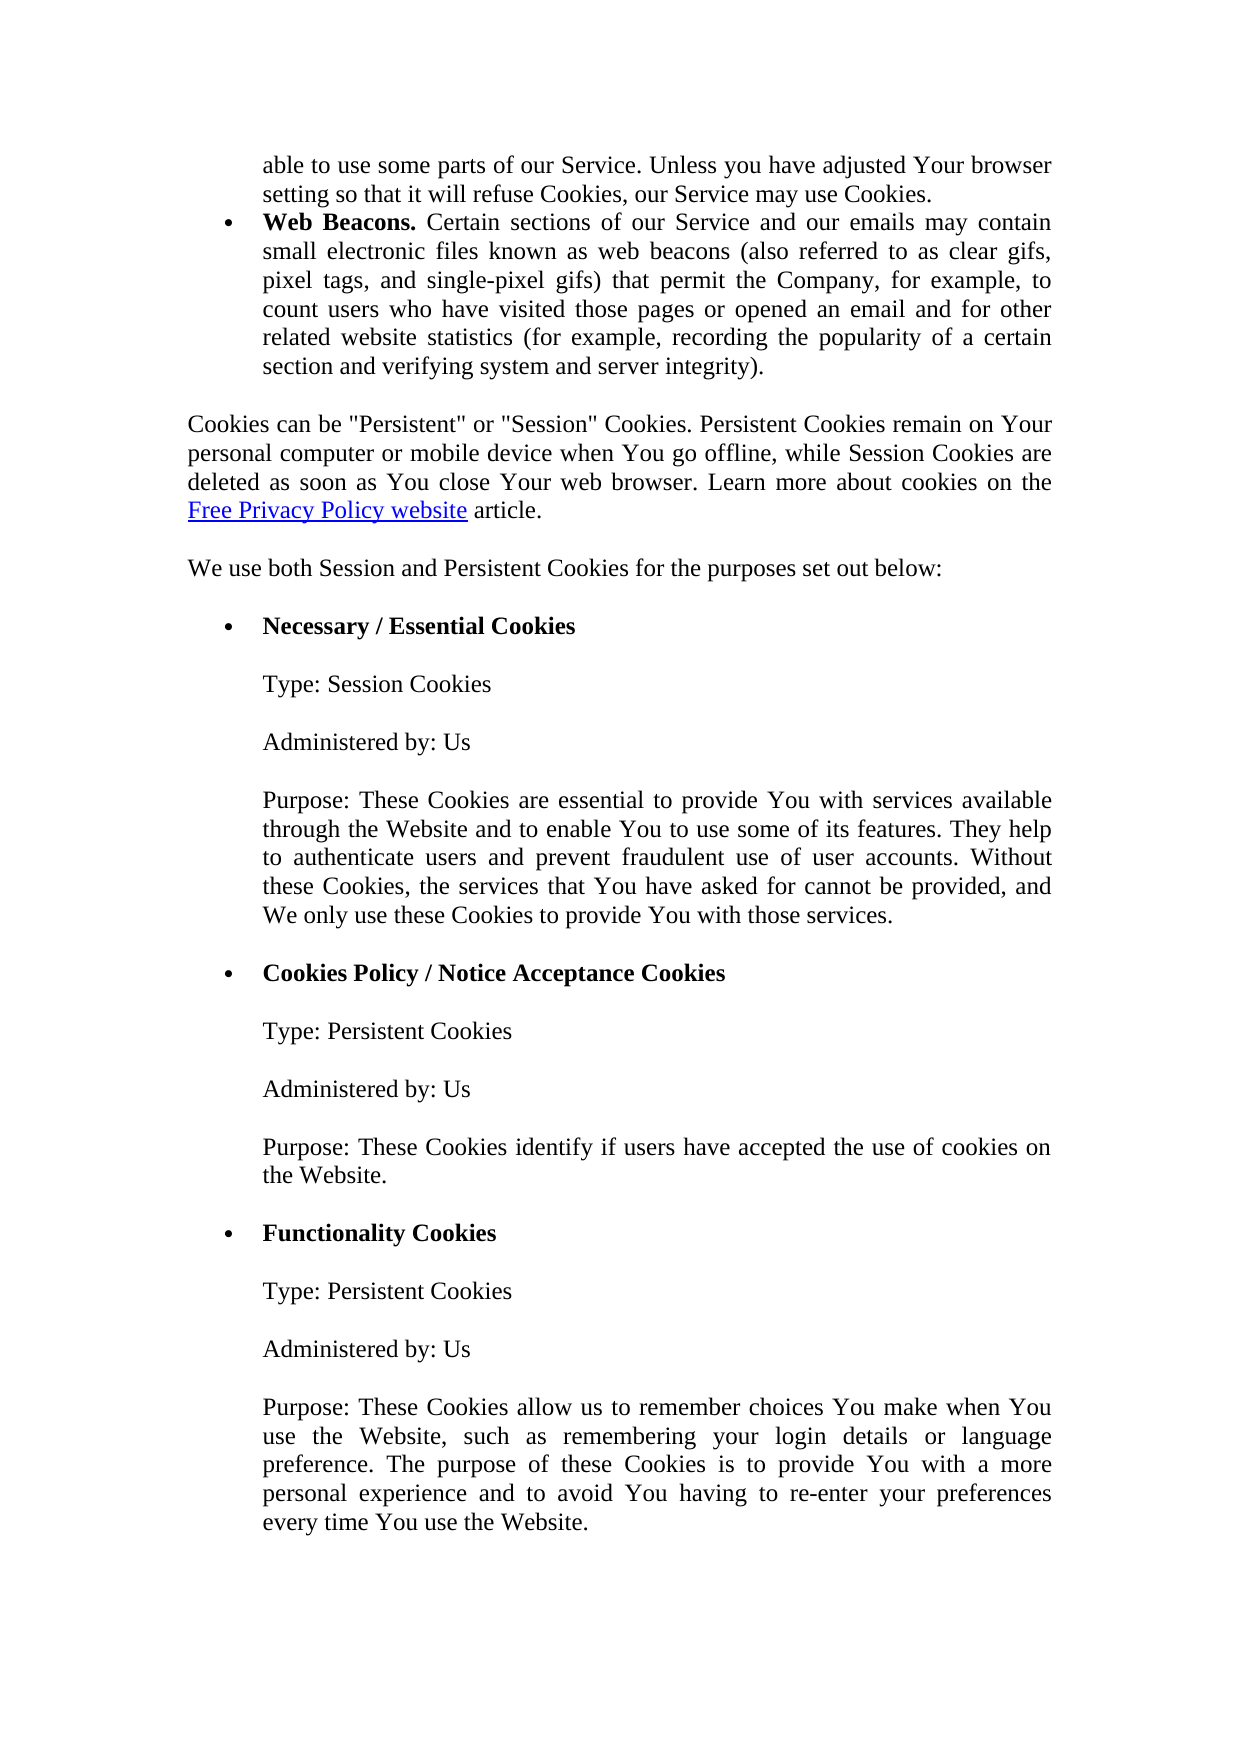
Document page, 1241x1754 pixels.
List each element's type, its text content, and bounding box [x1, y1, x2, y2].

text We use both Session and Persistent Cookies for the purposes set out below: [187, 553, 1053, 582]
list Cookies Policy / Notice Acceptance Cookies [225, 958, 1053, 987]
text Purpose: These Cookies allow us to remember choices You make when You use the Website, such as remembering your login details or language preference. The purpose of these Cookies is to provide You with a more personal experience and to avoid You having to re-enter your preferences every time You use the Website. [262, 1392, 1053, 1536]
text Administered by: Us [262, 1074, 1053, 1102]
list Web Beacons. Certain sections of our Service and our emails may contain small electronic files known as web beacons (also referred to as clear gifs, pixel tags, and single-pixel gifs) that permit the Company, for example, to count users who have visited those pages or opened an email and for other related website statistics (for example, recording the popularity of a certain section and verifying system and server integrity). [225, 207, 1053, 380]
text Administered by: Us [262, 1334, 1053, 1363]
text Administered by: Us [262, 727, 1053, 756]
text Cookies can be "Persistent" or "Session" Cookies. Persistent Cookies remain on Your personal computer or mobile device when You go offline, while Session Cookies are deleted as soon as You close Your web browser. Learn more about cookies on the Free Privacy Policy website article. [187, 409, 1053, 524]
text Type: Persistent Cookies [262, 1016, 1053, 1044]
text Purpose: These Cookies are essential to provide You with services available through the Website and to enable You to use some of its features. They help to authenticate users and prevent fraudulent use of user accounts. Without these Cookies, the services that You have asked for cannot be provided, and We only use these Cookies to provide You with those services. [262, 785, 1053, 929]
list Necessary / Essential Cookies [225, 611, 1053, 640]
text Type: Persistent Cookies [262, 1276, 1053, 1305]
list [225, 150, 1053, 207]
text Type: Session Cookies [262, 669, 1053, 698]
list Functionality Cookies [225, 1218, 1053, 1247]
text Purpose: These Cookies identify if users have accepted the use of cookies on the Website. [262, 1132, 1053, 1189]
